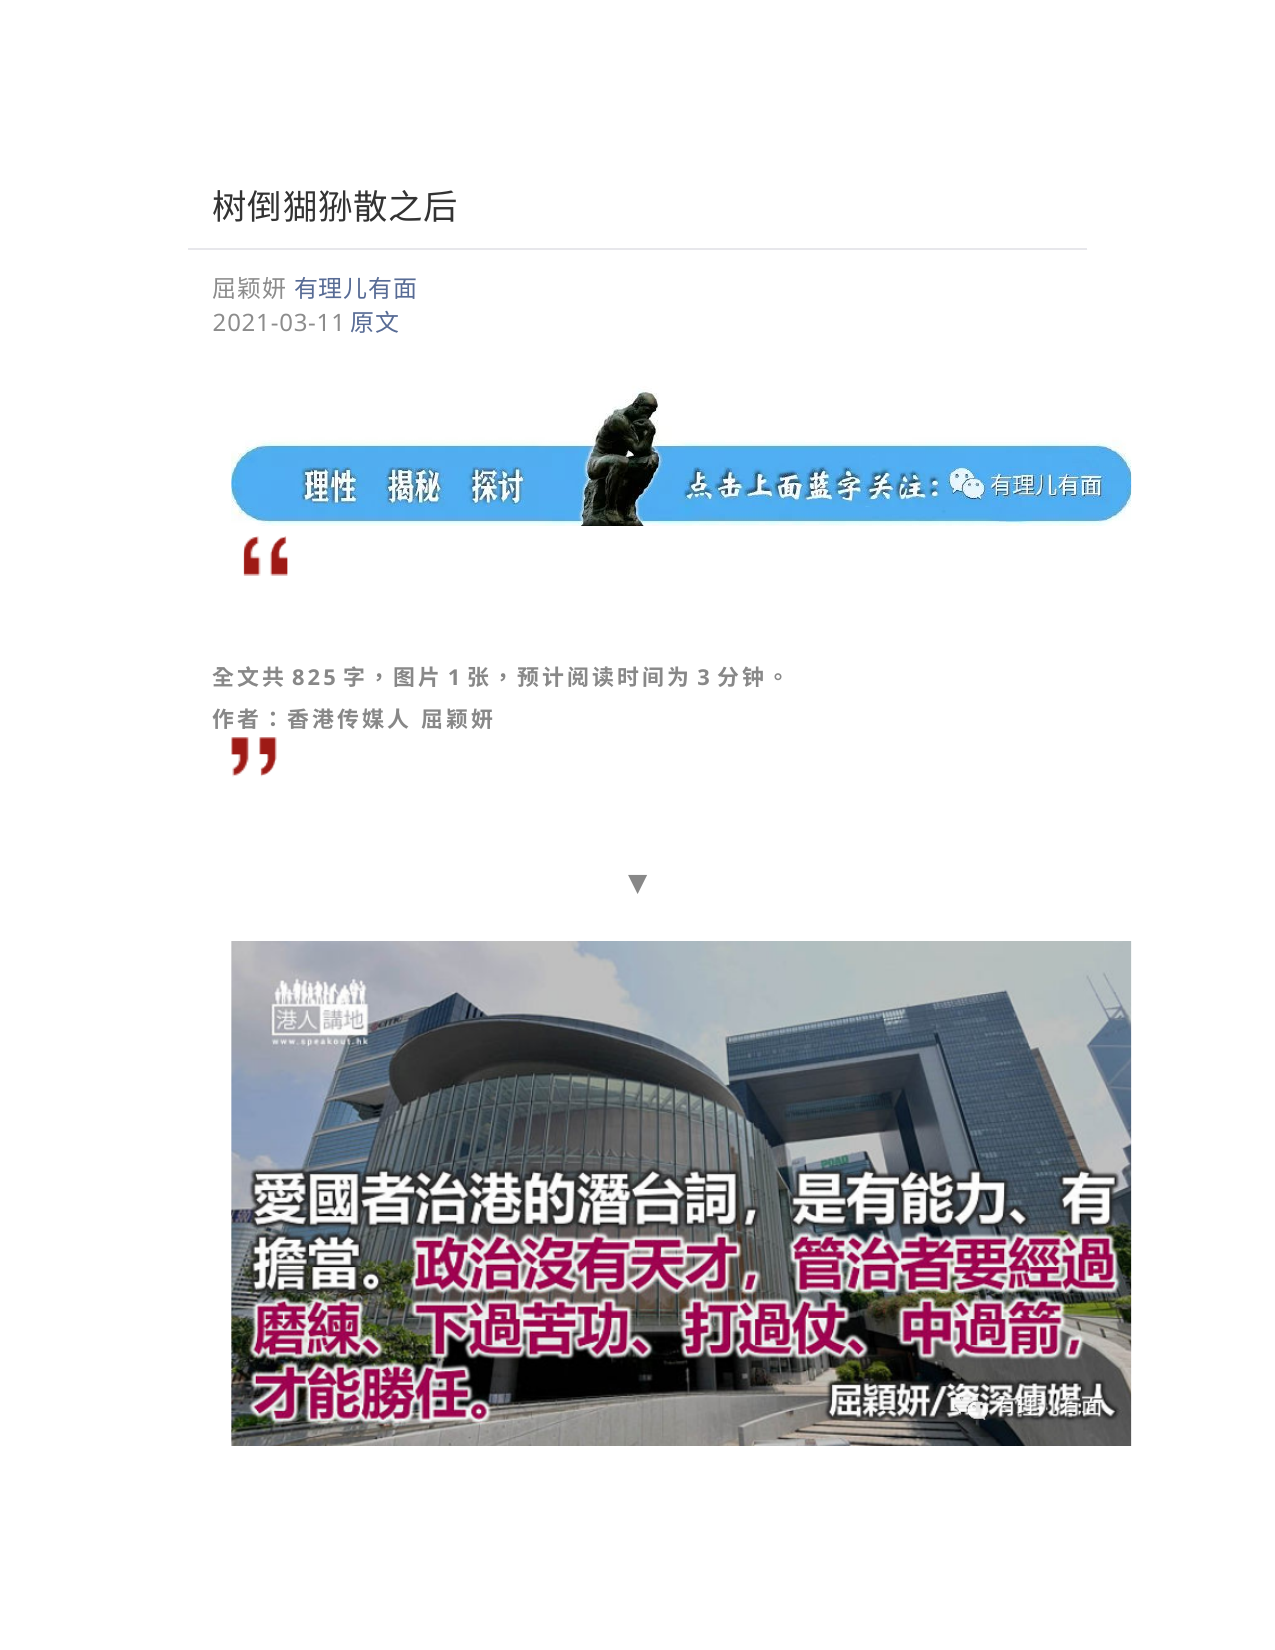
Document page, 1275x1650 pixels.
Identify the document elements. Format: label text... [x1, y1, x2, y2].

list 屈颖妍 有理儿有面 [212, 272, 1062, 304]
text 作者：香港传媒人 屈颖妍 [212, 692, 1062, 734]
picture [231, 737, 277, 777]
text 2021-03-11原文 发表于 [212, 304, 1062, 338]
picture [243, 536, 288, 576]
text 全文共825字，图片1张，预计阅读时间为3分钟。 [212, 649, 1062, 692]
title 树倒猢狲散之后 [187, 150, 1087, 250]
picture [231, 372, 1132, 526]
picture [231, 941, 1132, 1446]
text ▼ [212, 859, 1062, 899]
